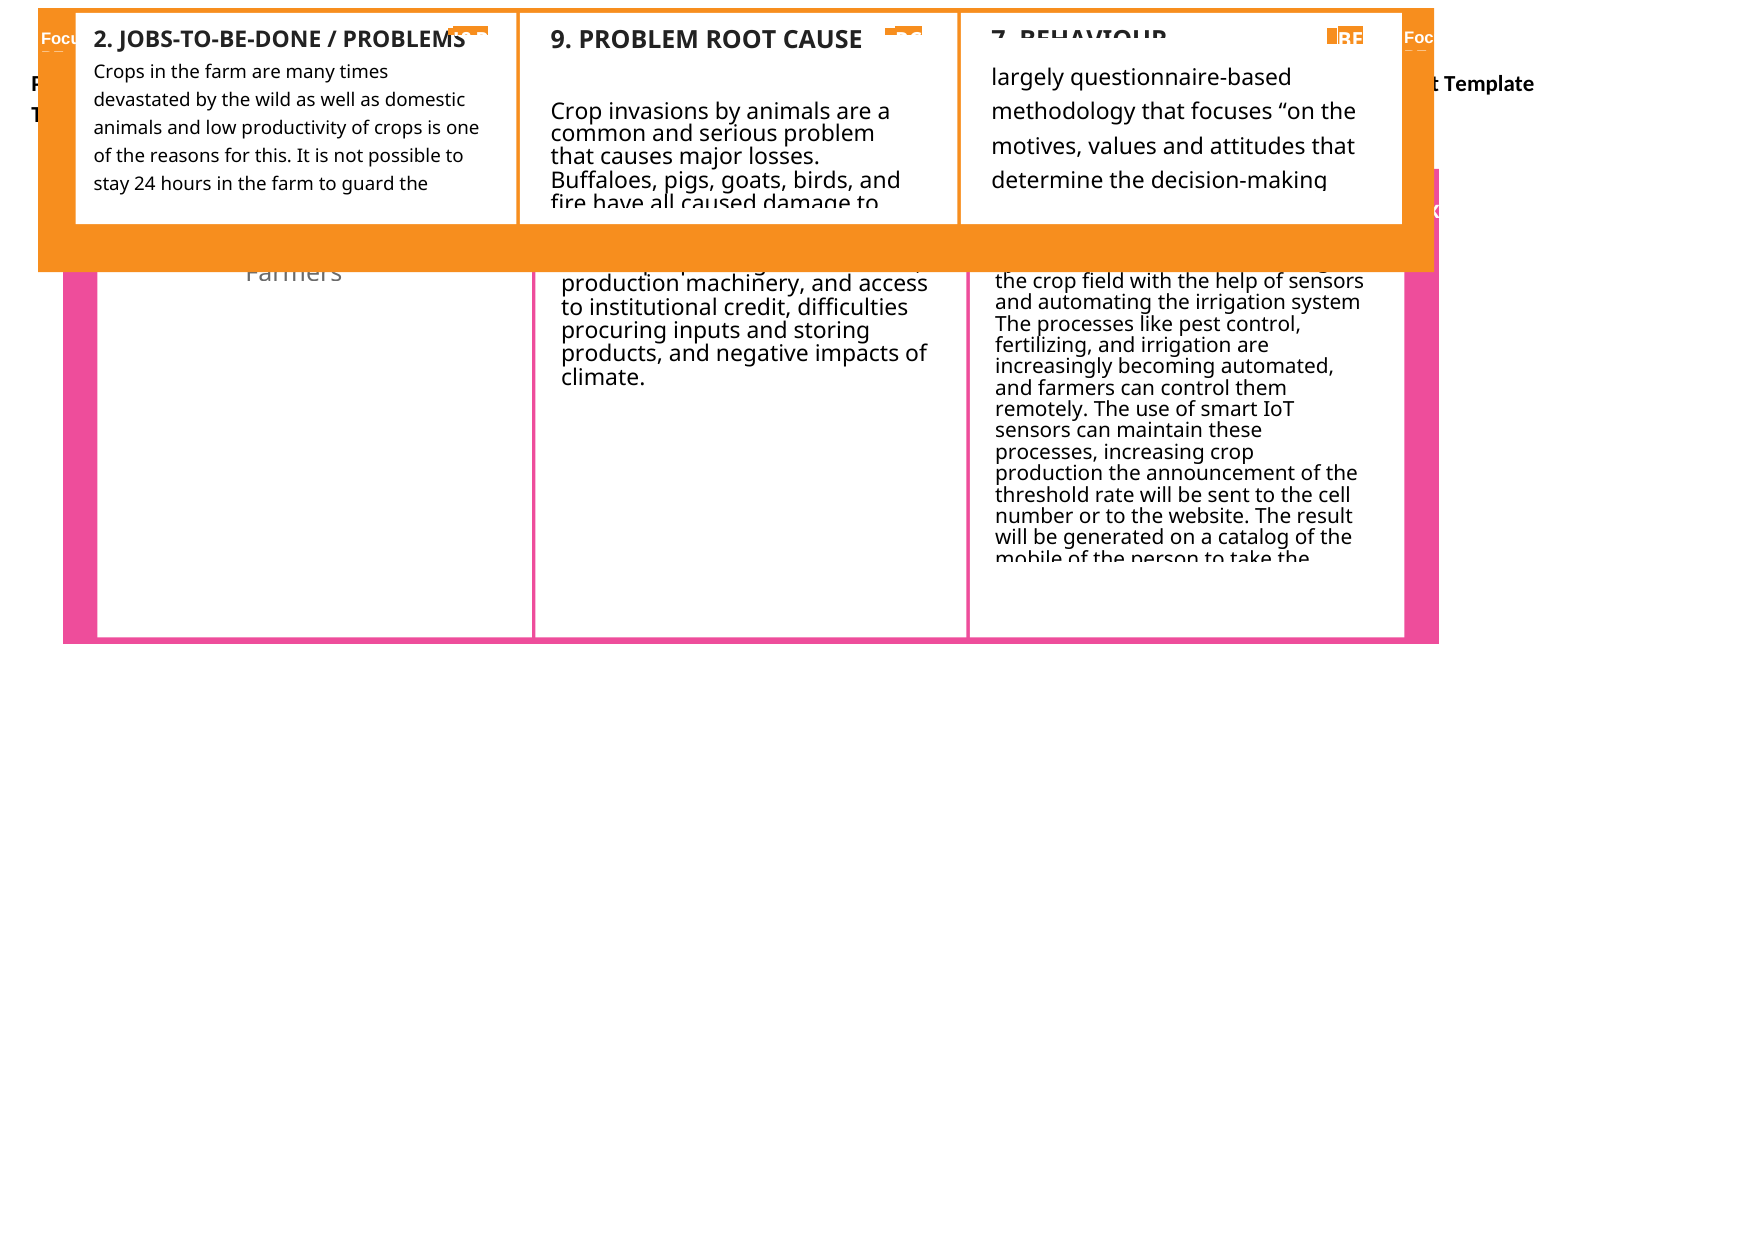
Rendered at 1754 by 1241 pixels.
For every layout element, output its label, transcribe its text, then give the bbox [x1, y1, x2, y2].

text Project Title: : IOT BASED SMART CROP PROTECTION SYSTEM FOR AGRICULTURE Project Design Phase-I - Solution Fit Template Team ID: PNT2022TMID20272 [1435, 67, 1721, 129]
